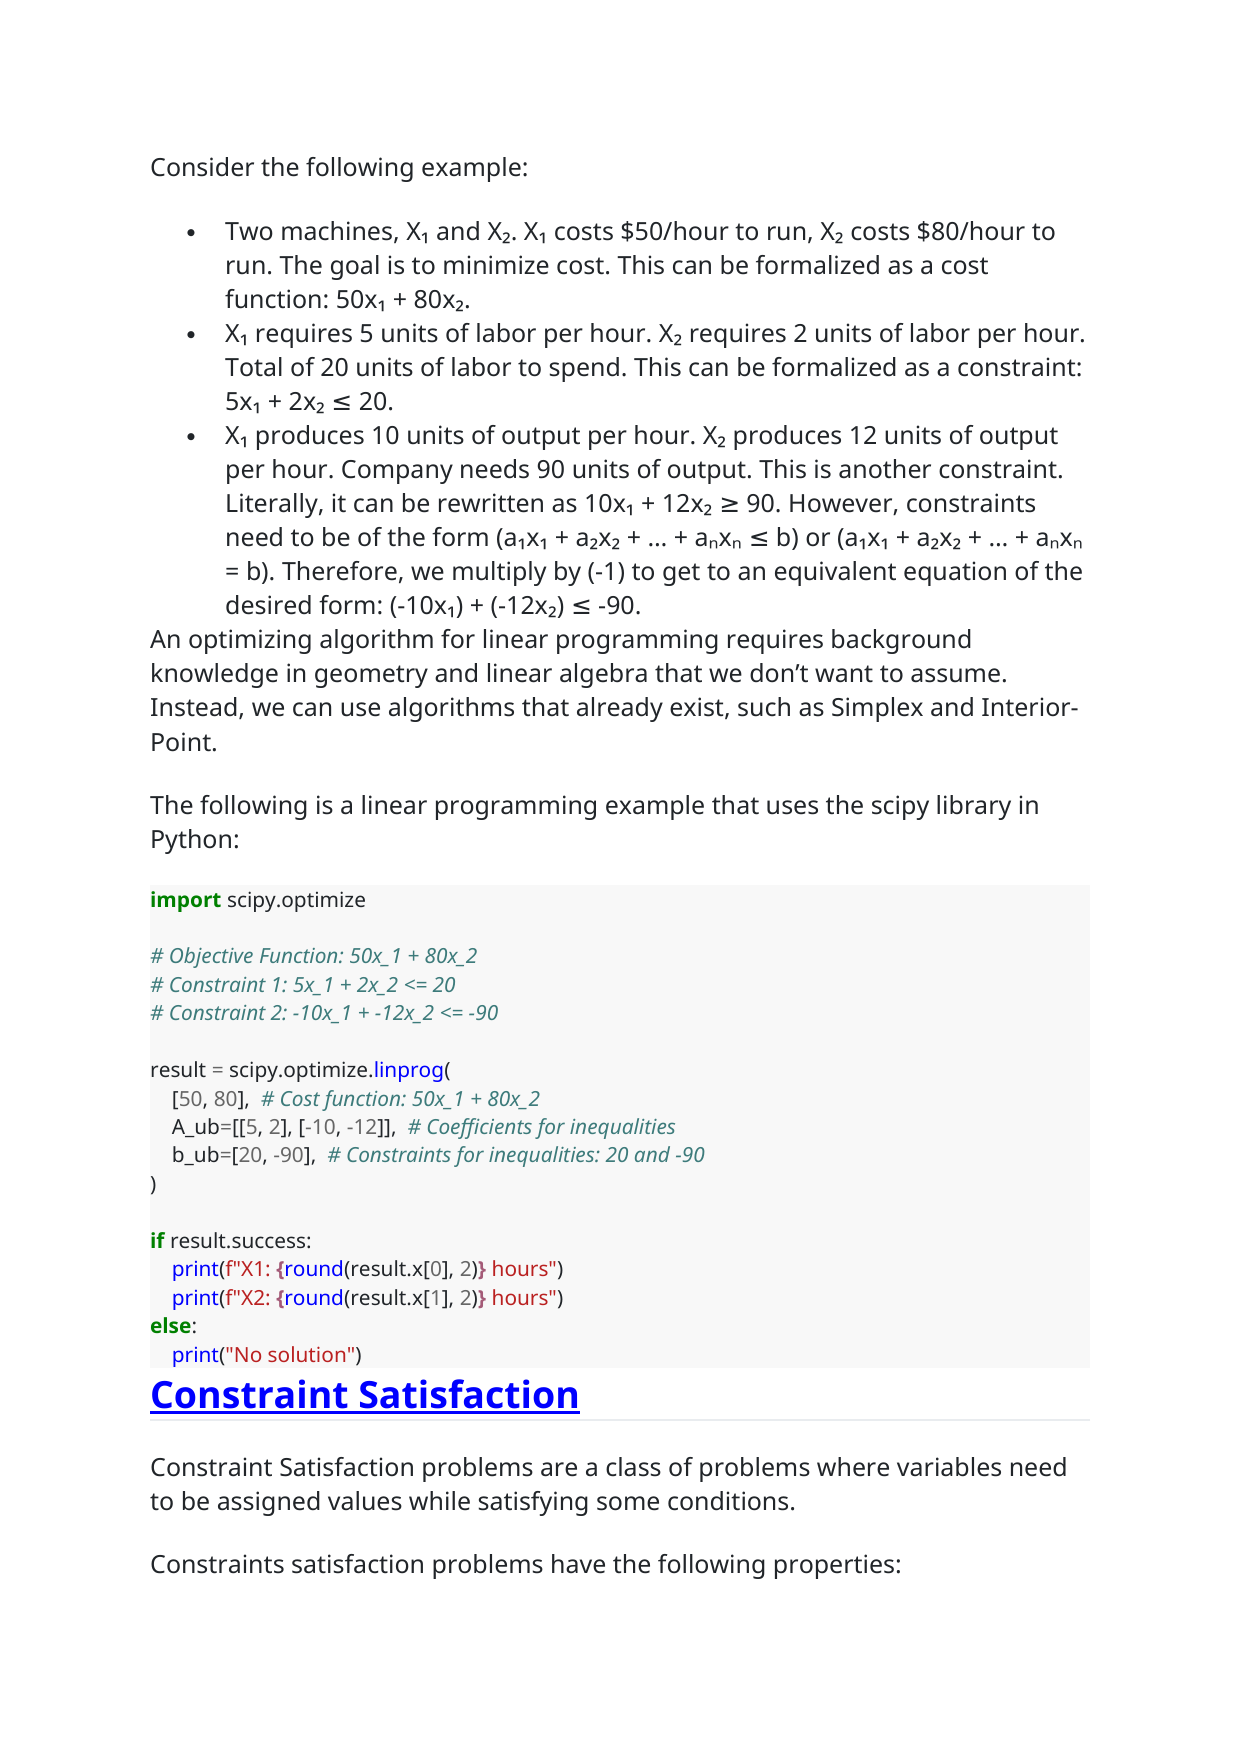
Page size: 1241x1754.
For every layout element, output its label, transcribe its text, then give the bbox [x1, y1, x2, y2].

text print(f"X1: {round(result.x[0], 2)} hours") [150, 1254, 1090, 1283]
text An optimizing algorithm for linear programming requires background knowledge in geometry and linear algebra that we don’t want to assume. Instead, we can use algorithms that already exist, such as Simplex and Interior-Point. [150, 622, 1090, 758]
text result = scipy.optimize.linprog( [150, 1055, 1090, 1084]
text Constraint Satisfaction [150, 1368, 1090, 1419]
text print(f"X2: {round(result.x[1], 2)} hours") [150, 1283, 1090, 1311]
text Consider the following example: [150, 150, 1090, 184]
text Constraints satisfaction problems have the following properties: [150, 1547, 1090, 1581]
list X₁ requires 5 units of labor per hour. X₂ requires 2 units of labor per hour. Total of 20 units of labor to spend. This can be formalized as a constraint: 5x₁ + 2x₂ ≤ 20. [187, 315, 1090, 418]
list Two machines, X₁ and X₂. X₁ costs $50/hour to run, X₂ costs $80/hour to run. The goal is to minimize cost. This can be formalized as a cost function: 50x₁ + 80x₂. [187, 213, 1090, 315]
text # Constraint 1: 5x_1 + 2x_2 <= 20 [150, 970, 1090, 998]
text The following is a linear programming example that uses the scipy library in Python: [150, 787, 1090, 856]
text b_ub=[20, -90], # Constraints for inequalities: 20 and -90 [150, 1141, 1090, 1169]
text if result.success: [150, 1226, 1090, 1254]
text A_ub=[[5, 2], [-10, -12]], # Coefficients for inequalities [150, 1112, 1090, 1141]
text # Objective Function: 50x_1 + 80x_2 [150, 942, 1090, 970]
list X₁ produces 10 units of output per hour. X₂ produces 12 units of output per hour. Company needs 90 units of output. This is another constraint. Literally, it can be rewritten as 10x₁ + 12x₂ ≥ 90. However, constraints need to be of the form (a₁x₁ + a₂x₂ + … + aₙxₙ ≤ b) or (a₁x₁ + a₂x₂ + … + aₙxₙ = b). Therefore, we multiply by (-1) to get to an equivalent equation of the desired form: (-10x₁) + (-12x₂) ≤ -90. [187, 418, 1090, 622]
text ) [150, 1169, 1090, 1197]
text else: [150, 1311, 1090, 1340]
text print("No solution") [150, 1340, 1090, 1368]
text import scipy.optimize [150, 885, 1090, 913]
text Constraint Satisfaction problems are a class of problems where variables need to be assigned values while satisfying some conditions. [150, 1450, 1090, 1518]
text [50, 80], # Cost function: 50x_1 + 80x_2 [150, 1084, 1090, 1112]
text # Constraint 2: -10x_1 + -12x_2 <= -90 [150, 998, 1090, 1027]
